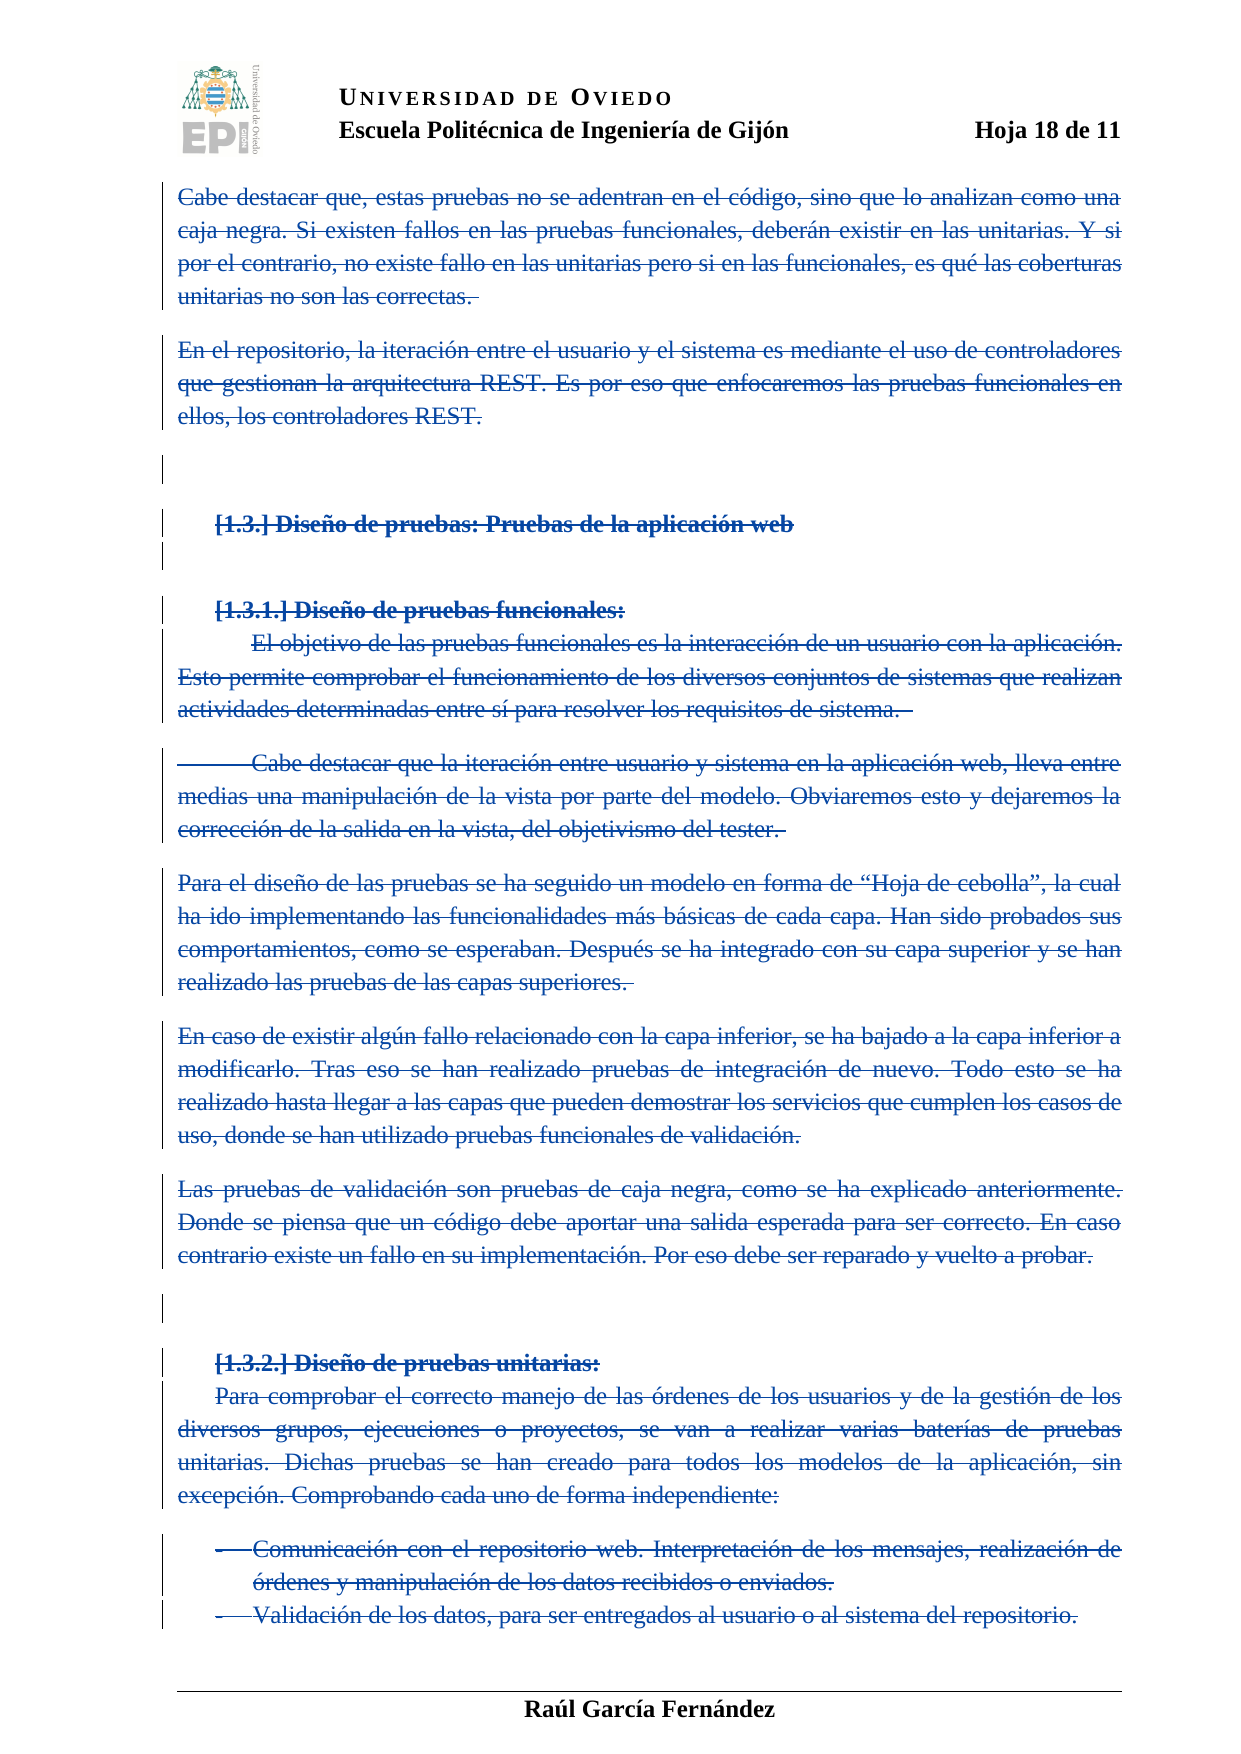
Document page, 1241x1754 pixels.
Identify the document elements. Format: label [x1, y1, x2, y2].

picture [177, 61, 264, 157]
